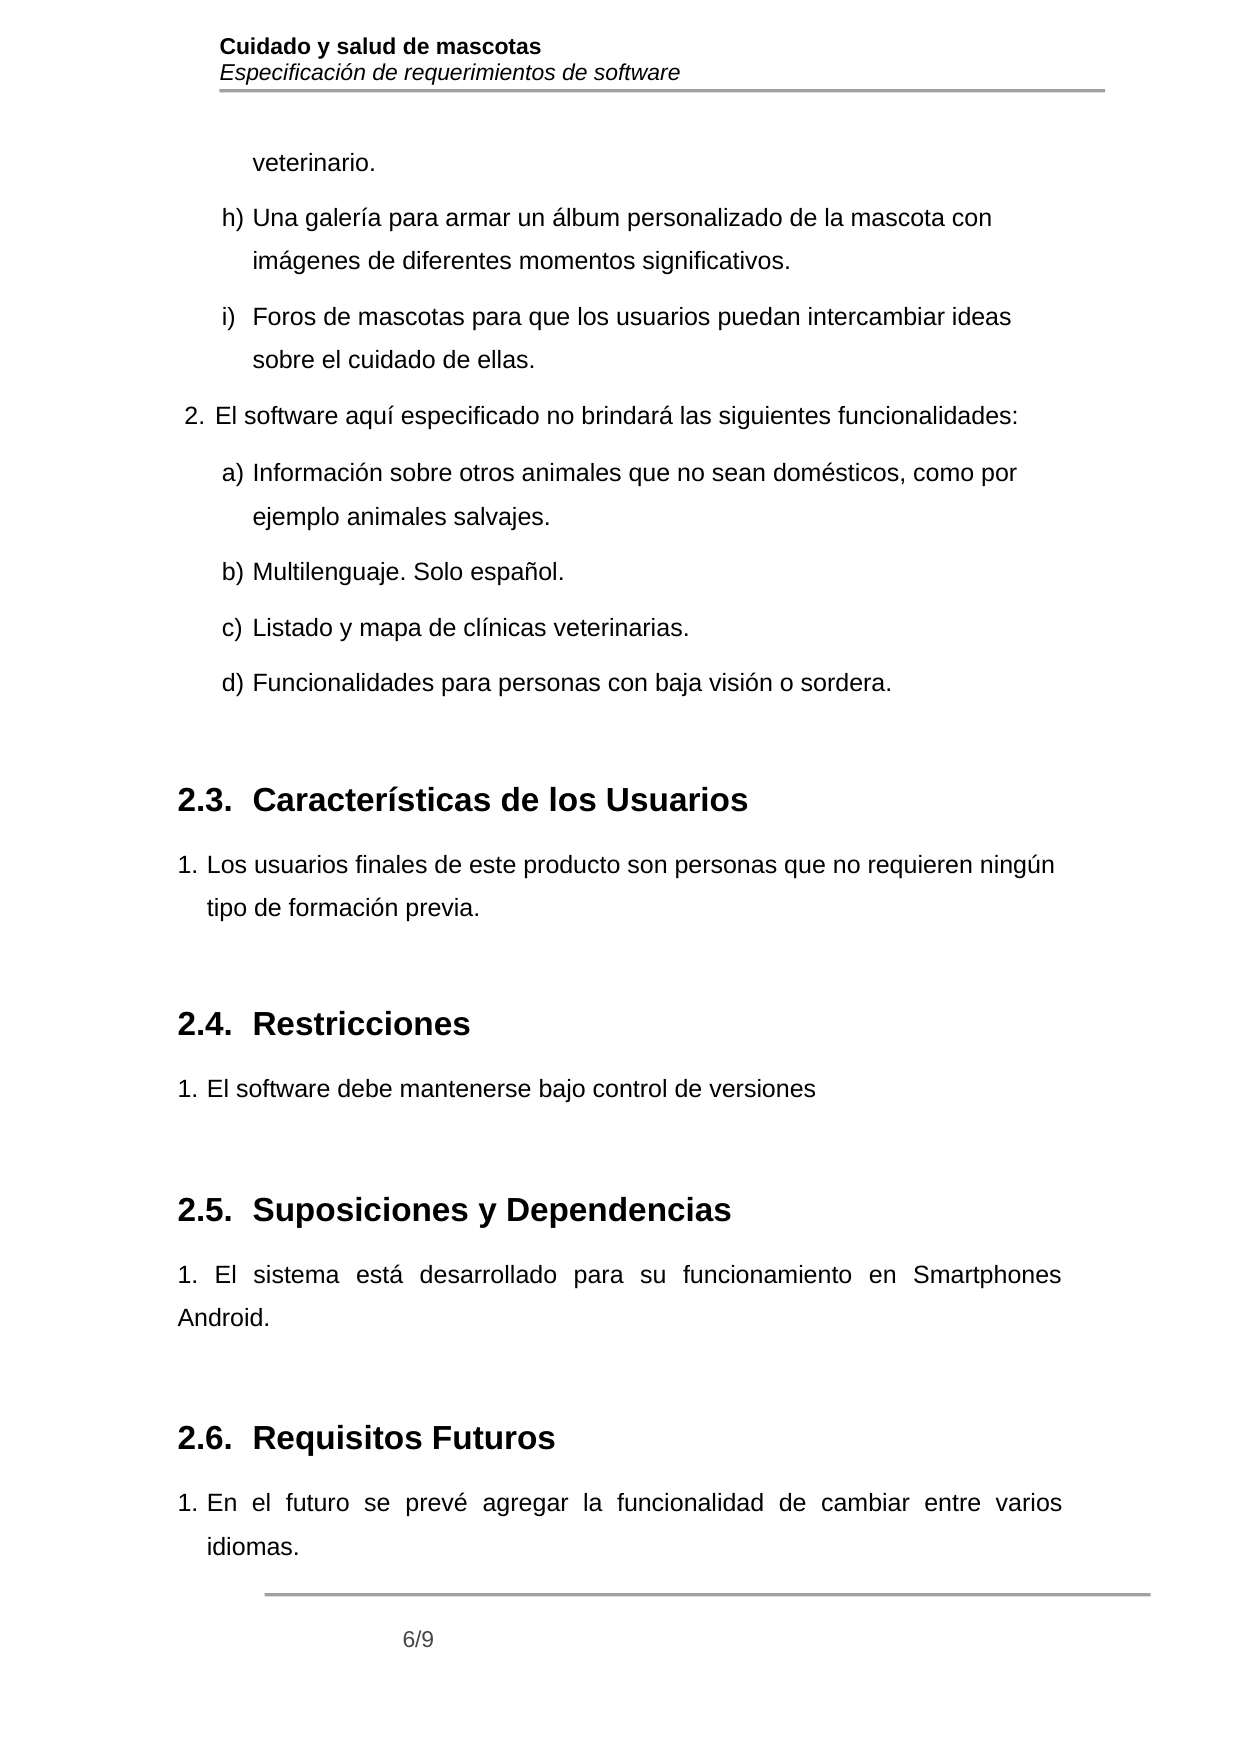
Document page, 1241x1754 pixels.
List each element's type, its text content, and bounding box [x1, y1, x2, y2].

text 1. El sistema está desarrollado para su funcionamiento en Smartphones Android. [177, 1260, 1063, 1332]
list Una galería para armar un álbum personalizado de la mascota con imágenes de diferentes momentos significativos. [215, 203, 1063, 275]
subtitle Características de los Usuarios [177, 780, 1063, 818]
list En el futuro se prevé agregar la funcionalidad de cambiar entre varios idiomas. [177, 1488, 1063, 1560]
subtitle Requisitos Futuros [177, 1418, 1063, 1457]
list El software aquí especificado no brindará las siguientes funcionalidades: [177, 401, 1063, 429]
list Listado y mapa de clínicas veterinarias. [215, 613, 1063, 642]
subtitle Restricciones [177, 1004, 1063, 1043]
list Funcionalidades para personas con baja visión o sordera. [215, 668, 1063, 697]
list Foros de mascotas para que los usuarios puedan intercambiar ideas sobre el cuidado de ellas. [215, 302, 1063, 374]
subtitle Suposiciones y Dependencias [177, 1190, 1063, 1228]
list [215, 148, 1063, 176]
list Información sobre otros animales que no sean domésticos, como por ejemplo animales salvajes. [215, 458, 1063, 530]
list El software debe mantenerse bajo control de versiones [177, 1074, 1063, 1103]
list Multilenguaje. Solo español. [215, 557, 1063, 586]
list Los usuarios finales de este producto son personas que no requieren ningún tipo de formación previa. [177, 850, 1063, 922]
